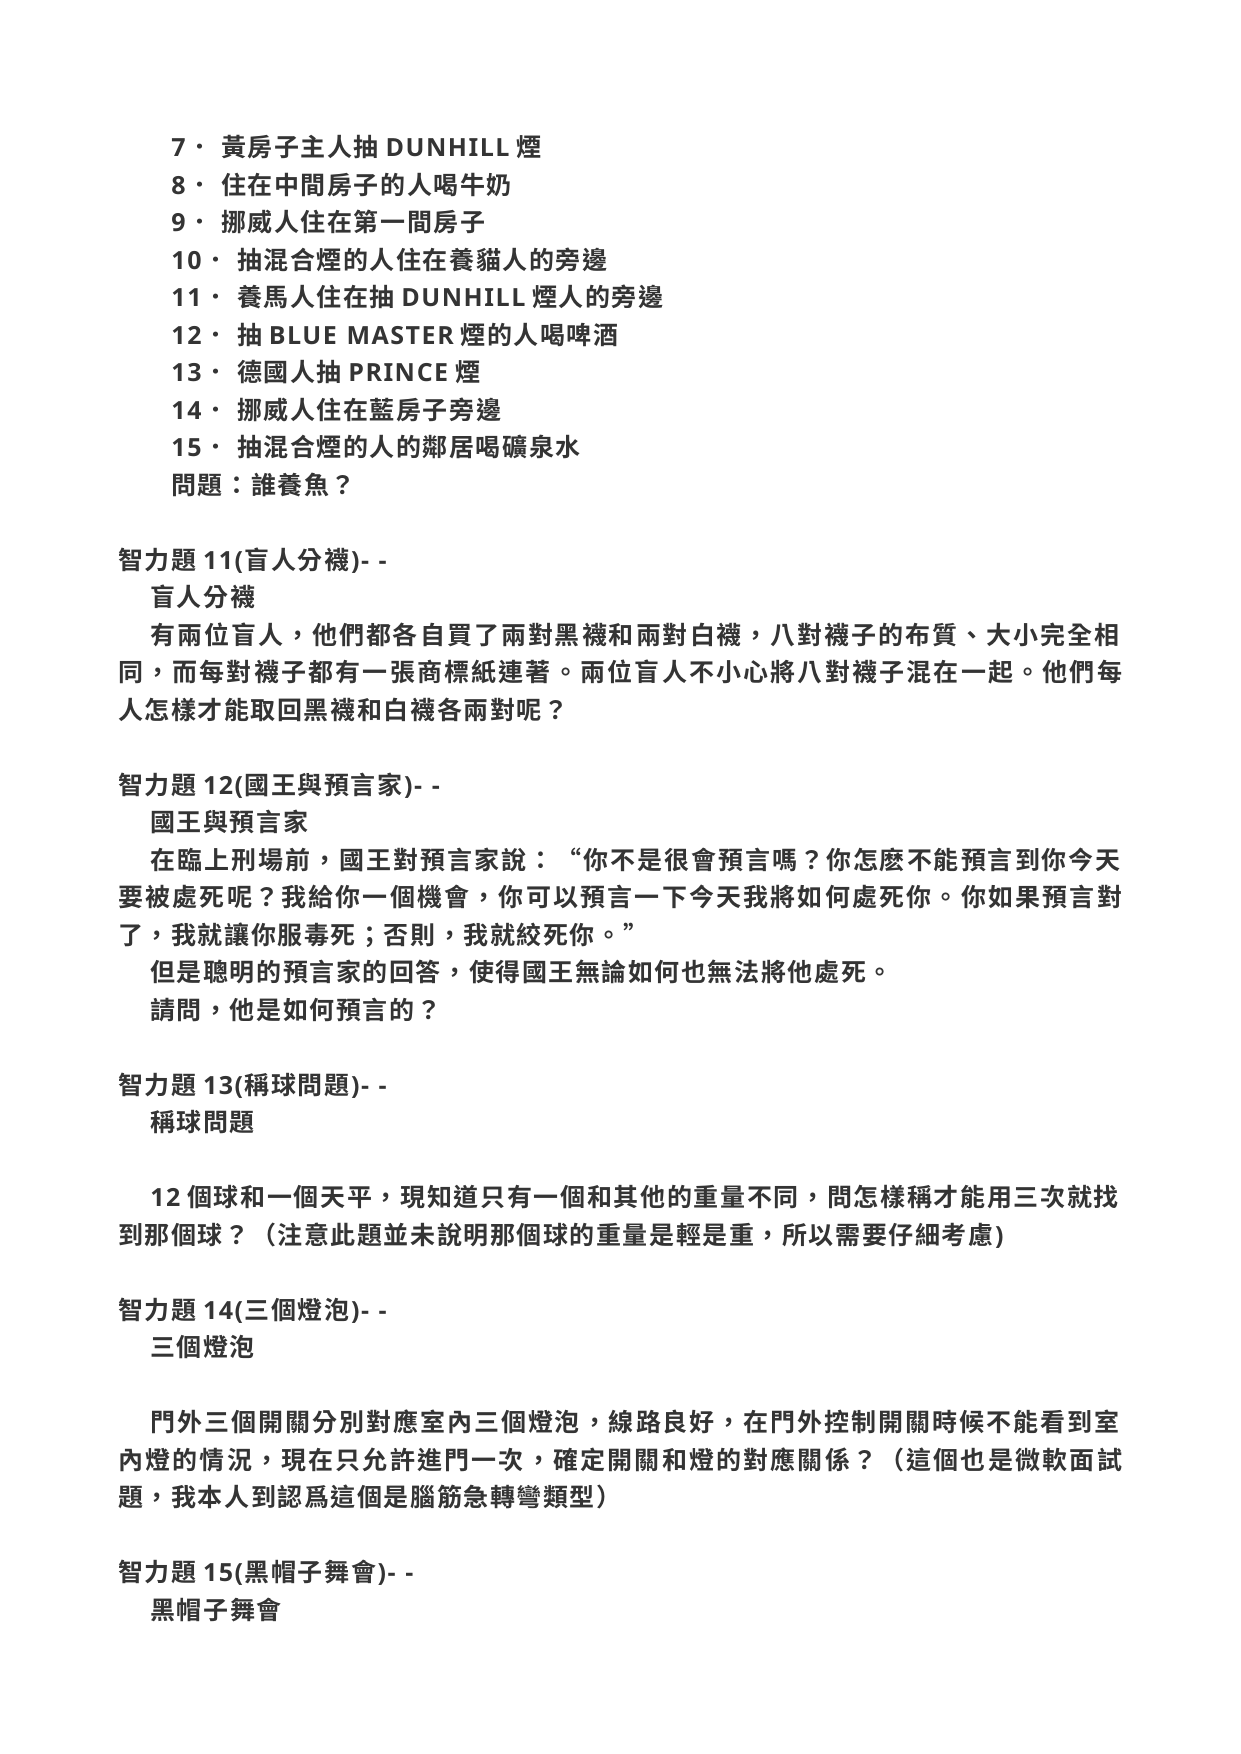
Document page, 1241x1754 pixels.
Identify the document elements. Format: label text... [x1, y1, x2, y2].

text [118, 1476, 1122, 1627]
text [118, 127, 1122, 653]
